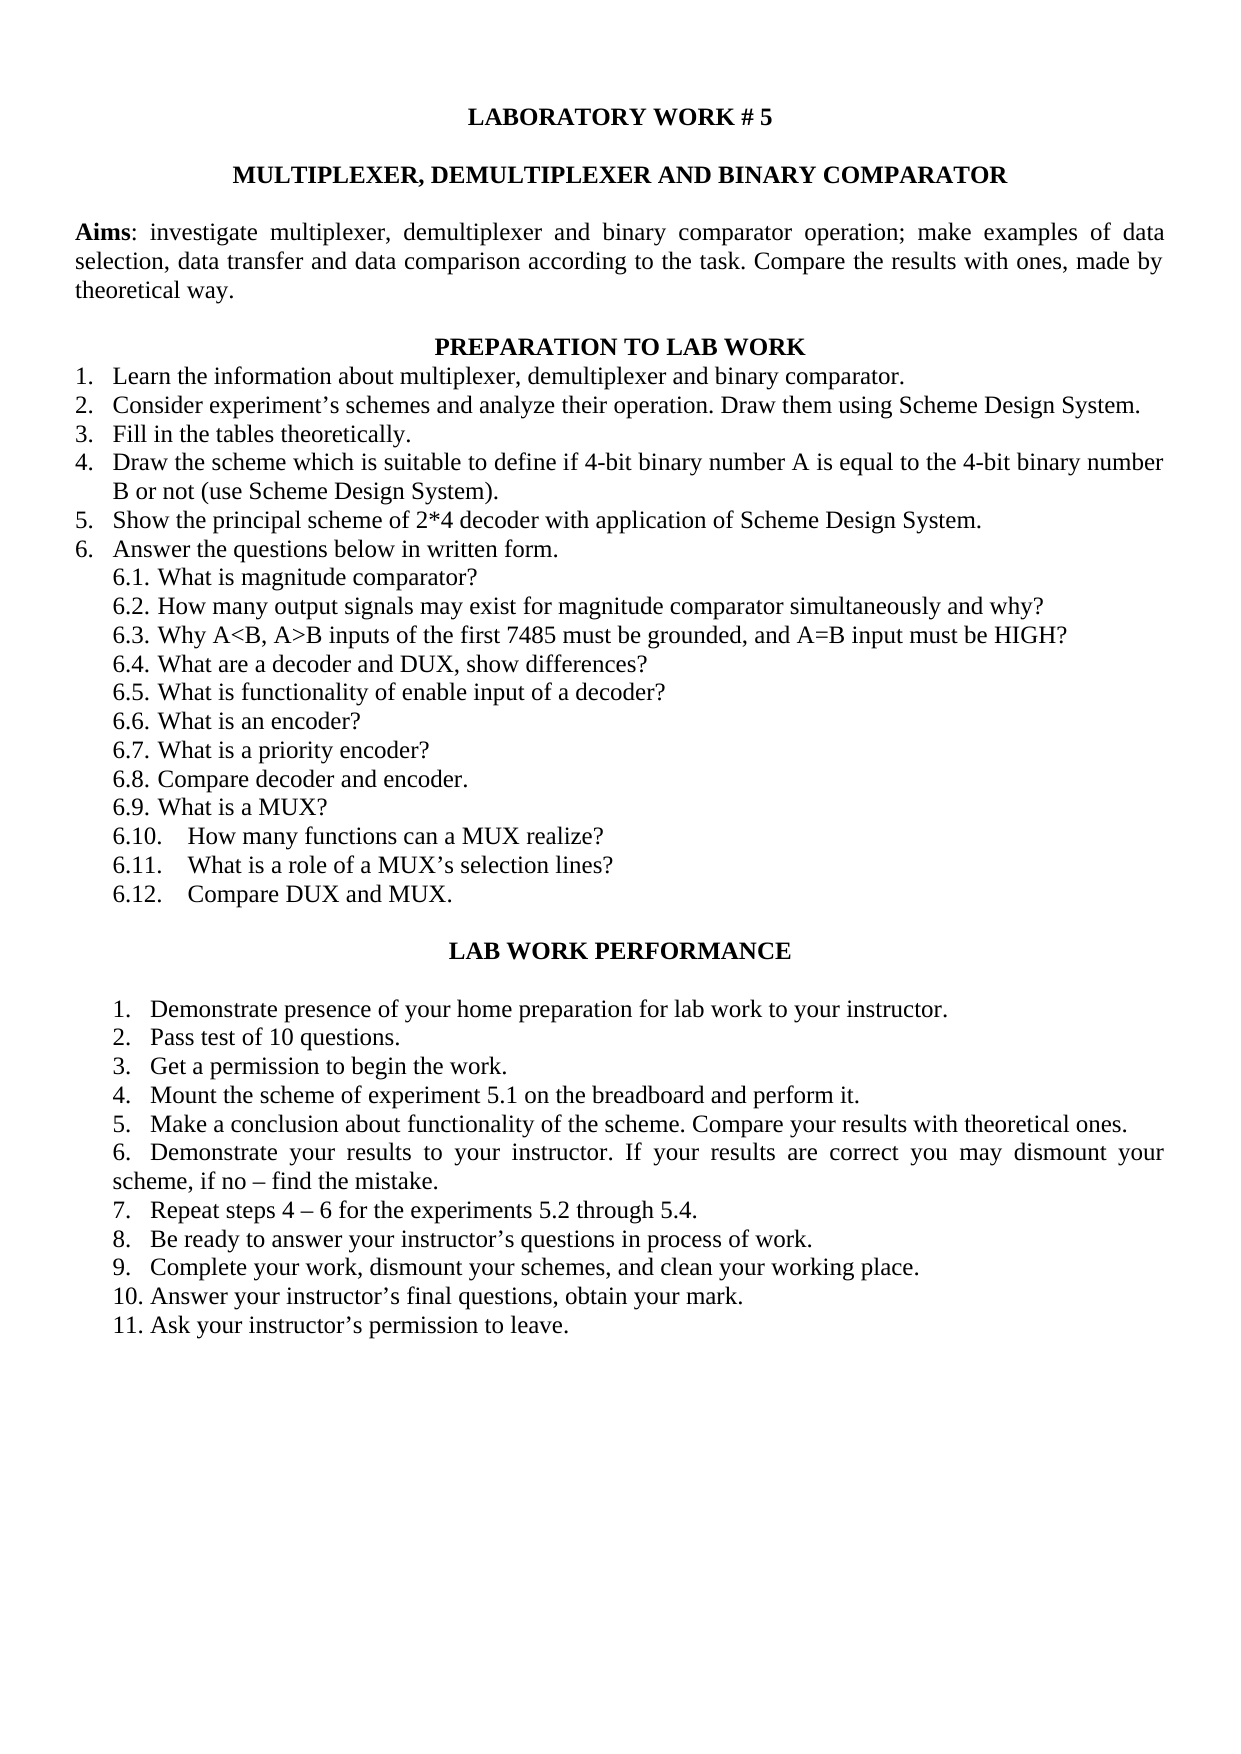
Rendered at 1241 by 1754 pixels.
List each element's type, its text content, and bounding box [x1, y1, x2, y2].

list What is functionality of enable input of a decoder? [112, 677, 1165, 706]
list What are a decoder and DUX, show differences? [112, 649, 1165, 677]
list Why A<B, A>B inputs of the first 7485 must be grounded, and A=B input must be HIGH? [112, 620, 1165, 649]
text MULTIPLEXER, DEMULTIPLEXER AND BINARY COMPARATOR [75, 160, 1165, 189]
text LAB WORK PERFORMANCE [75, 936, 1165, 965]
list Make a conclusion about functionality of the scheme. Compare your results with theoretical ones. [112, 1109, 1165, 1137]
list Pass test of 10 questions. [112, 1022, 1165, 1051]
list Mount the scheme of experiment 5.1 on the breadboard and perform it. [112, 1080, 1165, 1109]
list Ask your instructor’s permission to leave. [112, 1310, 1165, 1339]
list What is a MUX? [112, 792, 1165, 821]
list Complete your work, dismount your schemes, and clean your working place. [112, 1252, 1165, 1281]
list Show the principal scheme of 2*4 decoder with application of Scheme Design System. [75, 505, 1165, 534]
text PREPARATION TO LAB WORK [75, 332, 1165, 361]
text LABORATORY WORK # 5 [75, 102, 1165, 131]
text Aims: investigate multiplexer, demultiplexer and binary comparator operation; make examples of data selection, data transfer and data comparison according to the task. Compare the results with ones, made by theoretical way. [75, 217, 1165, 304]
list Consider experiment’s schemes and analyze their operation. Draw them using Scheme Design System. [75, 390, 1165, 419]
list Answer your instructor’s final questions, obtain your mark. [112, 1281, 1165, 1310]
list Demonstrate presence of your home preparation for lab work to your instructor. [112, 994, 1165, 1022]
list Demonstrate your results to your instructor. If your results are correct you may dismount your scheme, if no – find the mistake. [112, 1137, 1165, 1195]
list What is a role of a MUX’s selection lines? [112, 850, 1165, 879]
list How many functions can a MUX realize? [112, 821, 1165, 850]
list Answer the questions below in written form. [75, 534, 1165, 562]
list Compare DUX and MUX. [112, 879, 1165, 907]
list Be ready to answer your instructor’s questions in process of work. [112, 1224, 1165, 1252]
list How many output signals may exist for magnitude comparator simultaneously and why? [112, 591, 1165, 620]
list Draw the scheme which is suitable to define if 4-bit binary number A is equal to the 4-bit binary number B or not (use Scheme Design System). [75, 447, 1165, 505]
list Get a permission to begin the work. [112, 1051, 1165, 1080]
list Learn the information about multiplexer, demultiplexer and binary comparator. [75, 361, 1165, 390]
list Fill in the tables theoretically. [75, 419, 1165, 447]
list Repeat steps 4 – 6 for the experiments 5.2 through 5.4. [112, 1195, 1165, 1224]
list What is magnitude comparator? [112, 562, 1165, 591]
list What is an encoder? [112, 706, 1165, 735]
list What is a priority encoder? [112, 735, 1165, 764]
list Compare decoder and encoder. [112, 764, 1165, 792]
